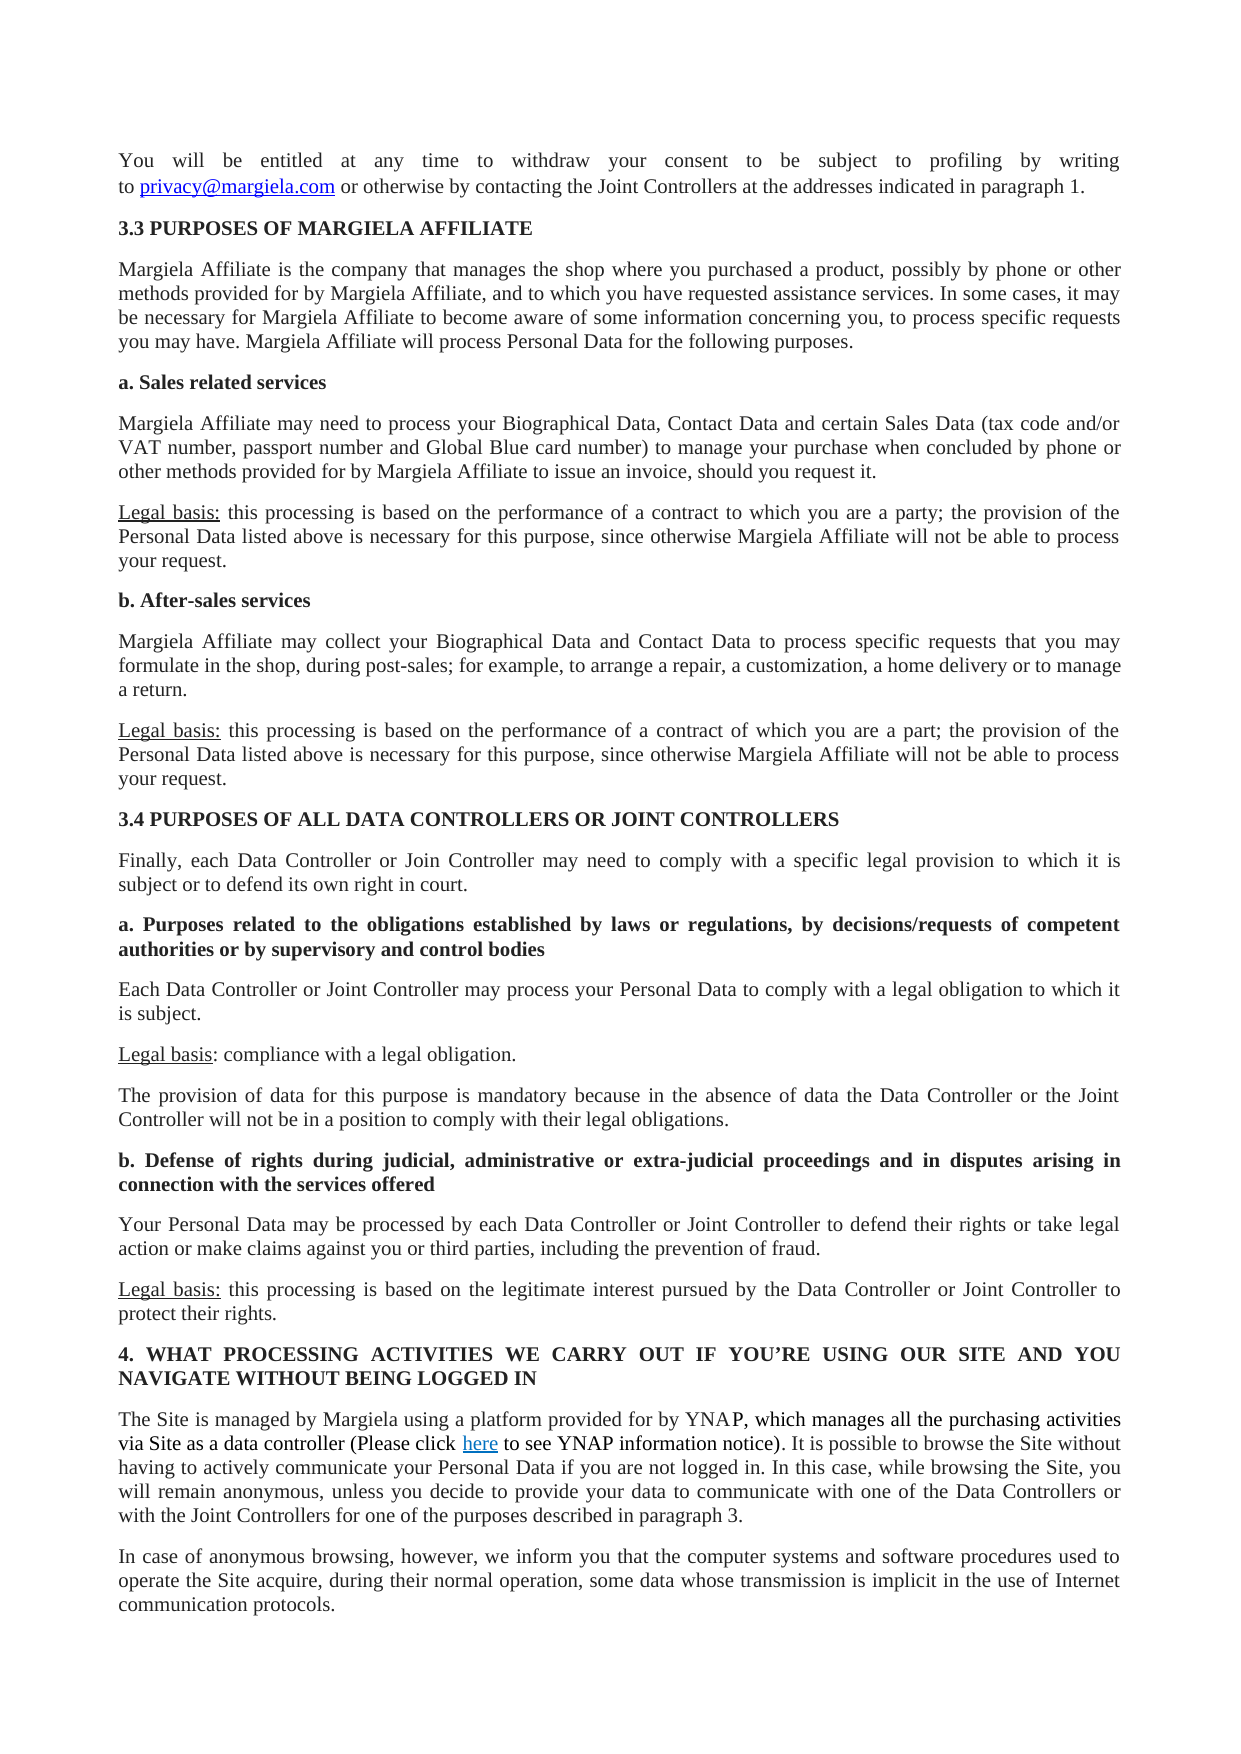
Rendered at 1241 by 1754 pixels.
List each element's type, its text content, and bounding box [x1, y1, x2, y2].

text Legal basis: this processing is based on the performance of a contract to which you are a party; the provision of the Personal Data listed above is necessary for this purpose, since otherwise Margiela Affiliate will not be able to process your request. [118, 499, 1122, 572]
text Margiela Affiliate is the company that manages the shop where you purchased a product, possibly by phone or other methods provided for by Margiela Affiliate, and to which you have requested assistance services. In some cases, it may be necessary for Margiela Affiliate to become aware of some information concerning you, to process specific requests you may have. Margiela Affiliate will process Personal Data for the following purposes. [118, 257, 1122, 353]
text Legal basis: compliance with a legal obligation. [118, 1042, 1122, 1066]
text a. Sales related services [118, 370, 1122, 394]
text Your Personal Data may be processed by each Data Controller or Joint Controller to defend their rights or take legal action or make claims against you or third parties, including the prevention of fraud. [118, 1212, 1122, 1260]
text Legal basis: this processing is based on the performance of a contract of which you are a part; the provision of the Personal Data listed above is necessary for this purpose, since otherwise Margiela Affiliate will not be able to process your request. [118, 718, 1122, 790]
text The provision of data for this purpose is mandatory because in the absence of data the Data Controller or the Joint Controller will not be in a position to comply with their legal obligations. [118, 1083, 1122, 1131]
text You will be entitled at any time to withdraw your consent to be subject to profiling by writing to privacy@margiela.com or otherwise by contacting the Joint Controllers at the addresses indicated in paragraph 1. [118, 148, 1122, 200]
text b. After-sales services [118, 588, 1122, 612]
text Margiela Affiliate may need to process your Biographical Data, Contact Data and certain Sales Data (tax code and/or VAT number, passport number and Global Blue card number) to manage your purchase when concluded by phone or other methods provided for by Margiela Affiliate to issue an invoice, should you request it. [118, 411, 1122, 483]
text 3.3 PURPOSES OF MARGIELA AFFILIATE [118, 216, 1122, 240]
text Margiela Affiliate may collect your Biographical Data and Contact Data to process specific requests that you may formulate in the shop, during post-sales; for example, to arrange a repair, a customization, a home delivery or to manage a return. [118, 629, 1122, 701]
text The Site is managed by Margiela using a platform provided for by YNAP, which manages all the purchasing activities via Site as a data controller (Please click here to see YNAP information notice). It is possible to browse the Site without having to actively communicate your Personal Data if you are not logged in. In this case, while browsing the Site, you will remain anonymous, unless you decide to provide your data to communicate with one of the Data Controllers or with the Joint Controllers for one of the purposes described in paragraph 3. [118, 1407, 1122, 1527]
text 4. WHAT PROCESSING ACTIVITIES WE CARRY OUT IF YOU’RE USING OUR SITE AND YOU NAVIGATE WITHOUT BEING LOGGED IN [118, 1342, 1122, 1390]
text Legal basis: this processing is based on the legitimate interest pursued by the Data Controller or Joint Controller to protect their rights. [118, 1277, 1122, 1325]
text Each Data Controller or Joint Controller may process your Personal Data to comply with a legal obligation to which it is subject. [118, 977, 1122, 1025]
text Finally, each Data Controller or Join Controller may need to comply with a specific legal provision to which it is subject or to defend its own right in court. [118, 848, 1122, 896]
text In case of anonymous browsing, however, we inform you that the computer systems and software procedures used to operate the Site acquire, during their normal operation, some data whose transmission is implicit in the use of Internet communication protocols. [118, 1544, 1122, 1616]
text 3.4 PURPOSES OF ALL DATA CONTROLLERS OR JOINT CONTROLLERS [118, 807, 1122, 831]
text a. Purposes related to the obligations established by laws or regulations, by decisions/requests of competent authorities or by supervisory and control bodies [118, 912, 1122, 961]
text b. Defense of rights during judicial, administrative or extra-judicial proceedings and in disputes arising in connection with the services offered [118, 1147, 1122, 1196]
